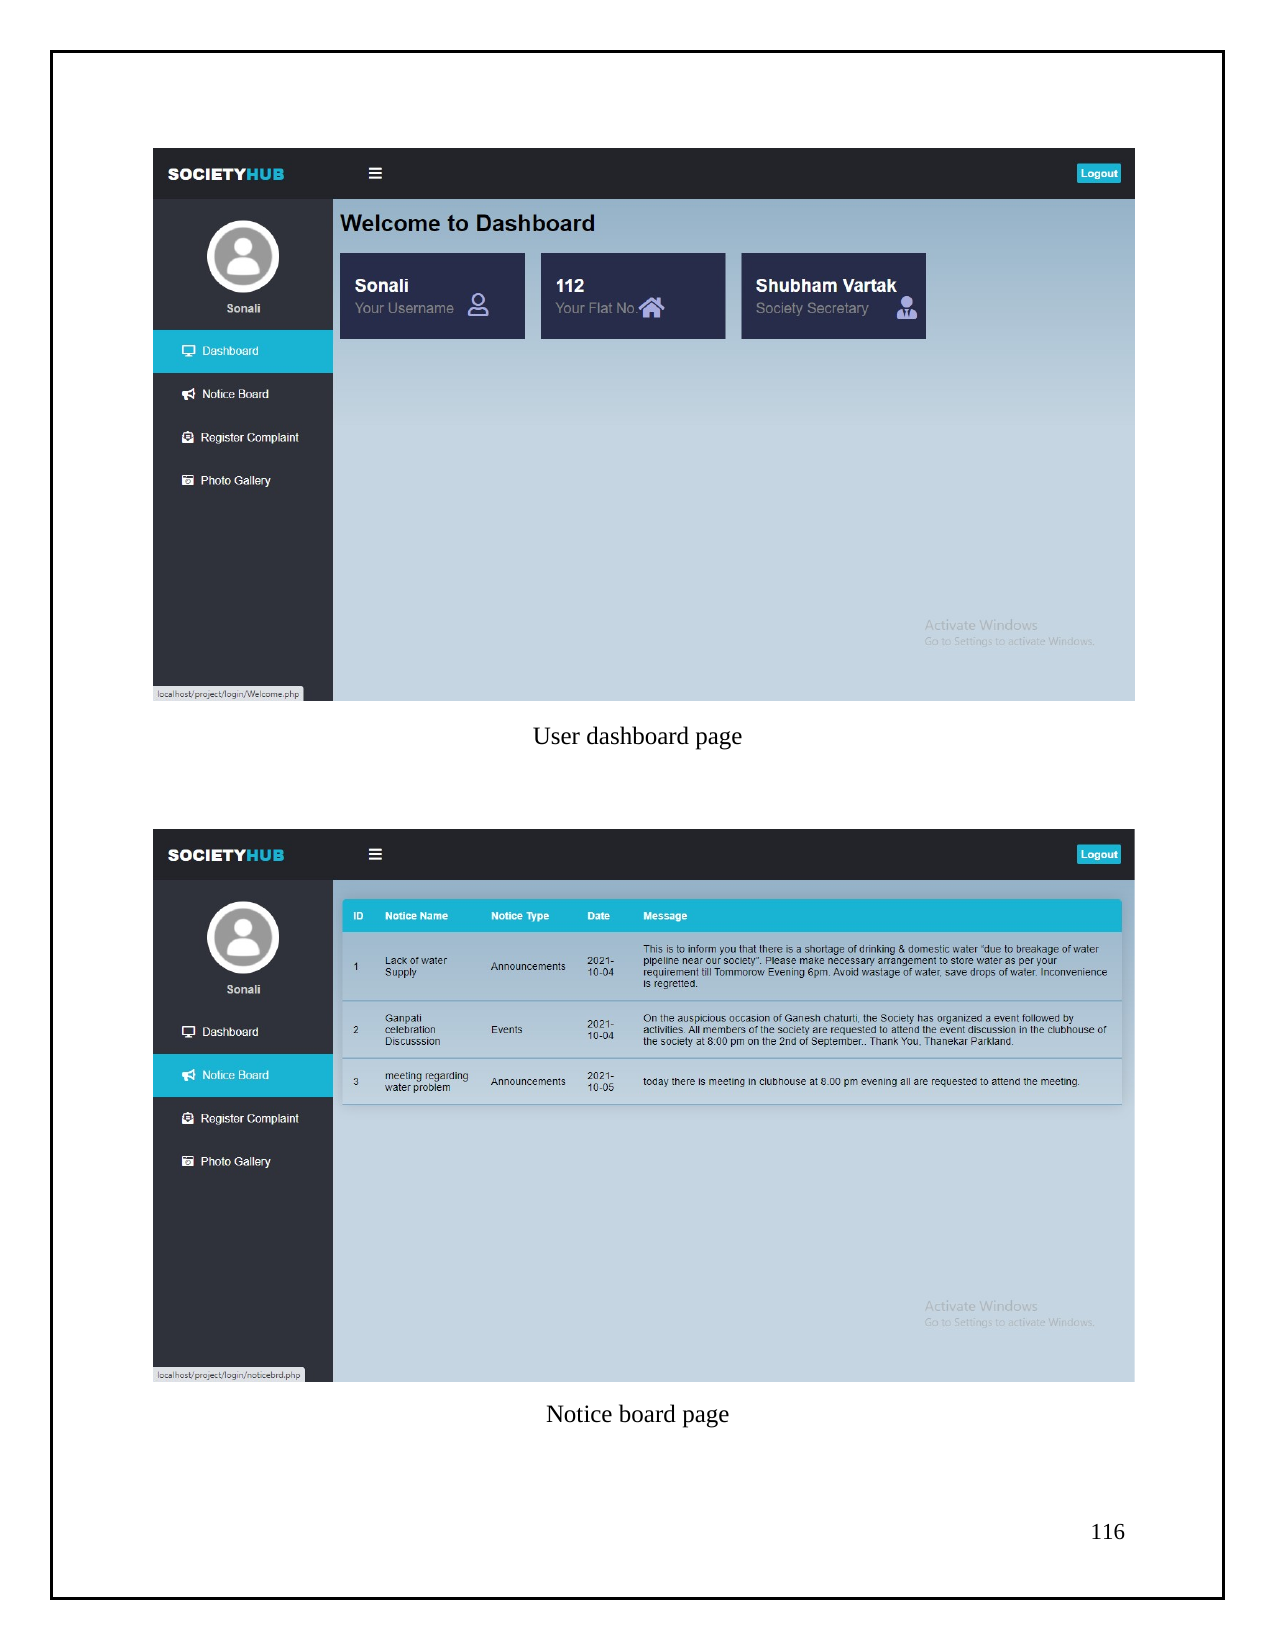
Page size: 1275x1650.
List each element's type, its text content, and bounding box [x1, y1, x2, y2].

picture [153, 829, 1135, 1382]
text User dashboard page [339, 721, 936, 750]
picture [153, 148, 1135, 701]
text Notice board page [339, 1382, 936, 1428]
